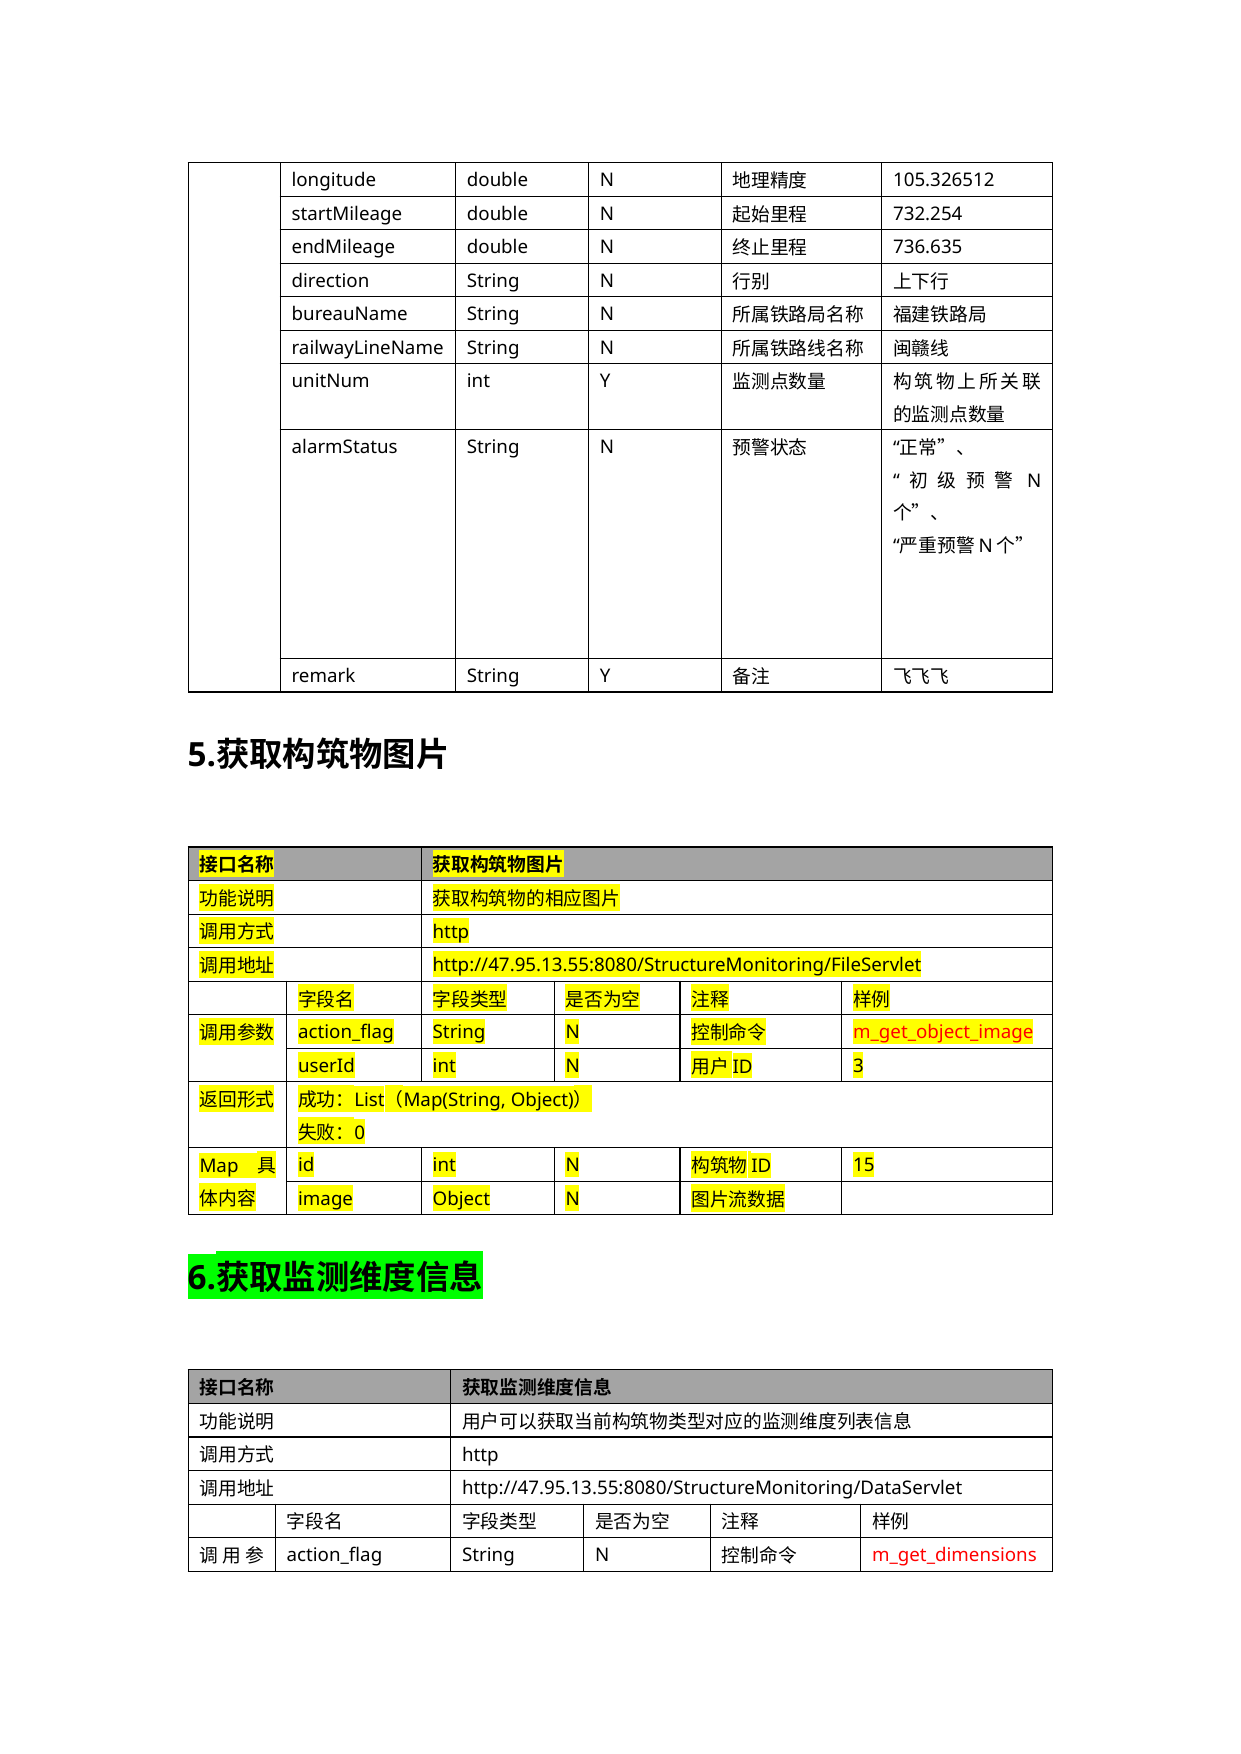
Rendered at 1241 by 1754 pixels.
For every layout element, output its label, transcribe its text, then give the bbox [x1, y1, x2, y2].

table_cell 调用参数 [189, 1538, 275, 1571]
table_cell 是否为空 [555, 982, 679, 1014]
table_cell String [456, 430, 588, 658]
table_cell remark [281, 659, 455, 691]
table_cell N [589, 264, 721, 296]
table_cell 是否为空 [584, 1505, 710, 1537]
table_cell action_flag [287, 1015, 421, 1048]
table_cell image [287, 1182, 421, 1214]
table_cell String [451, 1538, 583, 1571]
table_cell 地理精度 [722, 163, 881, 196]
subtitle 5.获取构筑物图片 [187, 719, 1053, 784]
table_cell N [584, 1538, 710, 1571]
table_cell N [555, 1049, 679, 1081]
table_cell railwayLineName [281, 331, 455, 363]
table_cell m_get_object_image [842, 1015, 1052, 1048]
table_cell N [589, 430, 721, 658]
table_cell int [422, 1049, 554, 1081]
table_cell longitude [281, 163, 455, 196]
table_cell direction [281, 264, 455, 296]
table_cell 调用方式 [189, 1438, 450, 1470]
table_cell 15 [842, 1148, 1052, 1181]
table_cell String [456, 659, 588, 691]
table_cell m_get_dimensions [861, 1538, 1052, 1571]
table_cell double [456, 230, 588, 263]
table_cell N [589, 163, 721, 196]
table_cell 起始里程 [722, 197, 881, 229]
table_cell alarmStatus [281, 430, 455, 658]
table_cell 监测点数量 [722, 364, 881, 429]
table_cell 用户可以获取当前构筑物类型对应的监测维度列表信息 [451, 1404, 1052, 1436]
table_cell 飞飞飞 [882, 659, 1052, 691]
table_cell 样例 [861, 1505, 1052, 1537]
table_cell 构筑物上所关联的监测点数量 [882, 364, 1052, 429]
table_cell id [287, 1148, 421, 1181]
table_header 获取监测维度信息 [451, 1370, 1052, 1403]
table_cell 调用地址 [189, 1471, 450, 1503]
table_cell 字段类型 [451, 1505, 583, 1537]
table_cell Y [589, 364, 721, 429]
table_cell N [555, 1182, 679, 1214]
table_header 接口名称 [189, 1370, 450, 1403]
table_cell 预警状态 [722, 430, 881, 658]
table_header 获取构筑物图片 [422, 848, 1052, 880]
table_cell 732.254 [882, 197, 1052, 229]
table_cell 736.635 [882, 230, 1052, 263]
table_cell http://47.95.13.55:8080/StructureMonitoring/DataServlet [451, 1471, 1052, 1503]
table_cell [189, 1505, 275, 1537]
table_cell 字段名 [276, 1505, 450, 1537]
table_cell 成功：List（Map(String, Object)） 失败：0 [287, 1082, 1052, 1147]
table_cell 所属铁路局名称 [722, 297, 881, 330]
table_cell 样例 [842, 982, 1052, 1014]
table_cell [842, 1182, 1052, 1214]
table_cell 所属铁路线名称 [722, 331, 881, 363]
table_cell http [422, 915, 1052, 947]
table_cell 返回形式 [189, 1082, 286, 1147]
table_cell 上下行 [882, 264, 1052, 296]
table_cell 105.326512 [882, 163, 1052, 196]
table_cell Map具体内容 [189, 1148, 286, 1214]
table_cell 终止里程 [722, 230, 881, 263]
table_cell 调用参数 [189, 1015, 286, 1081]
table_cell action_flag [276, 1538, 450, 1571]
table_cell Object [422, 1182, 554, 1214]
table_header 接口名称 [189, 848, 421, 880]
table_cell startMileage [281, 197, 455, 229]
table_cell 注释 [711, 1505, 860, 1537]
table_cell 图片流数据 [681, 1182, 841, 1214]
table_cell 调用方式 [189, 915, 421, 947]
table_cell String [456, 331, 588, 363]
table_cell N [589, 331, 721, 363]
table_cell double [456, 197, 588, 229]
table_cell 福建铁路局 [882, 297, 1052, 330]
table_cell http://47.95.13.55:8080/StructureMonitoring/FileServlet [422, 948, 1052, 981]
table_cell 闽赣线 [882, 331, 1052, 363]
table_cell endMileage [281, 230, 455, 263]
subtitle 6.获取监测维度信息 [187, 1242, 1053, 1307]
table_cell 获取构筑物的相应图片 [422, 881, 1052, 913]
table_cell 调用地址 [189, 948, 421, 981]
table_cell unitNum [281, 364, 455, 429]
table_cell “正常”、 “初级预警N个”、 “严重预警N个” 需要业务逻辑层进行一次汇总 [882, 430, 1052, 658]
table_cell int [456, 364, 588, 429]
table_cell 功能说明 [189, 1404, 450, 1436]
table_cell bureauName [281, 297, 455, 330]
table_cell String [422, 1015, 554, 1048]
table_cell N [555, 1148, 679, 1181]
table_cell 字段名 [287, 982, 421, 1014]
table_cell 控制命令 [711, 1538, 860, 1571]
table_cell 构筑物ID [681, 1148, 841, 1181]
table_cell N [555, 1015, 679, 1048]
table_cell 功能说明 [189, 881, 421, 913]
table_cell http [451, 1438, 1052, 1470]
table_cell 注释 [681, 982, 841, 1014]
table_cell N [589, 197, 721, 229]
table_cell double [456, 163, 588, 196]
table_cell 行别 [722, 264, 881, 296]
table_cell N [589, 297, 721, 330]
table_cell userId [287, 1049, 421, 1081]
table_cell [189, 982, 286, 1014]
table_cell 3 [842, 1049, 1052, 1081]
table_cell N [589, 230, 721, 263]
table_cell 用户ID [681, 1049, 841, 1081]
table_cell 备注 [722, 659, 881, 691]
table_cell String [456, 264, 588, 296]
table_cell Y [589, 659, 721, 691]
table_cell 字段类型 [422, 982, 554, 1014]
table_cell 控制命令 [681, 1015, 841, 1048]
table_cell int [422, 1148, 554, 1181]
table_cell String [456, 297, 588, 330]
